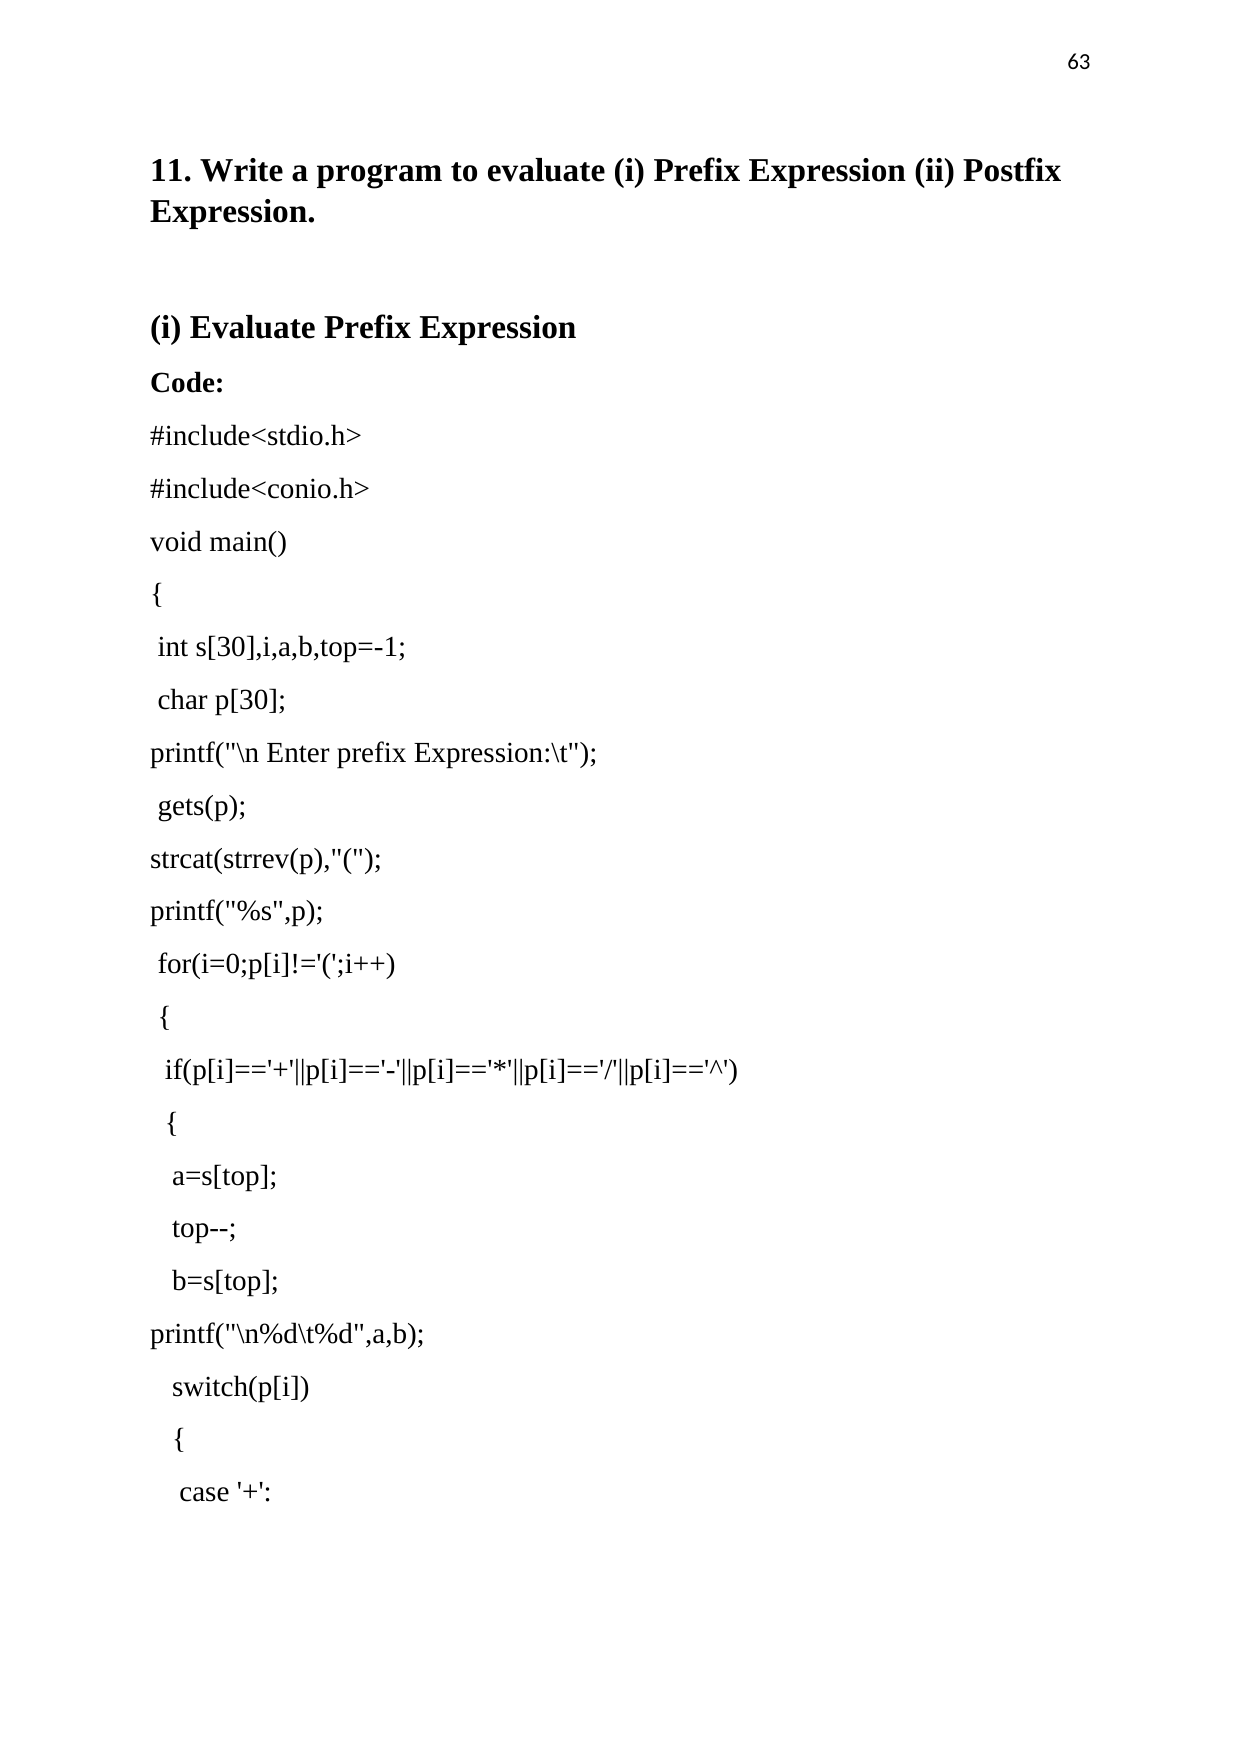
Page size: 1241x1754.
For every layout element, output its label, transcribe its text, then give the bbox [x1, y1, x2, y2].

text switch(p[i]) [150, 1369, 1090, 1402]
text for(i=0;p[i]!='(';i++) [150, 946, 1090, 980]
text strcat(strrev(p),"("); [150, 841, 1090, 874]
text char p[30]; [150, 682, 1090, 716]
text case '+': [150, 1474, 1090, 1508]
text printf("\n%d\t%d",a,b); [150, 1316, 1090, 1349]
text Code: [150, 365, 1090, 399]
text printf("%s",p); [150, 893, 1090, 927]
text a=s[top]; [150, 1158, 1090, 1191]
text { [150, 577, 1090, 610]
text { [150, 1422, 1090, 1455]
text 11. Write a program to evaluate (i) Prefix Expression (ii) Postfix Expression. [150, 150, 1090, 230]
text { [150, 999, 1090, 1033]
text int s[30],i,a,b,top=-1; [150, 629, 1090, 663]
text #include<stdio.h> [150, 418, 1090, 452]
text void main() [150, 524, 1090, 557]
text #include<conio.h> [150, 471, 1090, 504]
text (i) Evaluate Prefix Expression [150, 307, 1090, 346]
text { [150, 1105, 1090, 1138]
text printf("\n Enter prefix Expression:\t"); [150, 735, 1090, 769]
text if(p[i]=='+'||p[i]=='-'||p[i]=='*'||p[i]=='/'||p[i]=='^') [150, 1052, 1090, 1086]
text b=s[top]; [150, 1263, 1090, 1297]
text top--; [150, 1210, 1090, 1244]
text gets(p); [150, 788, 1090, 821]
